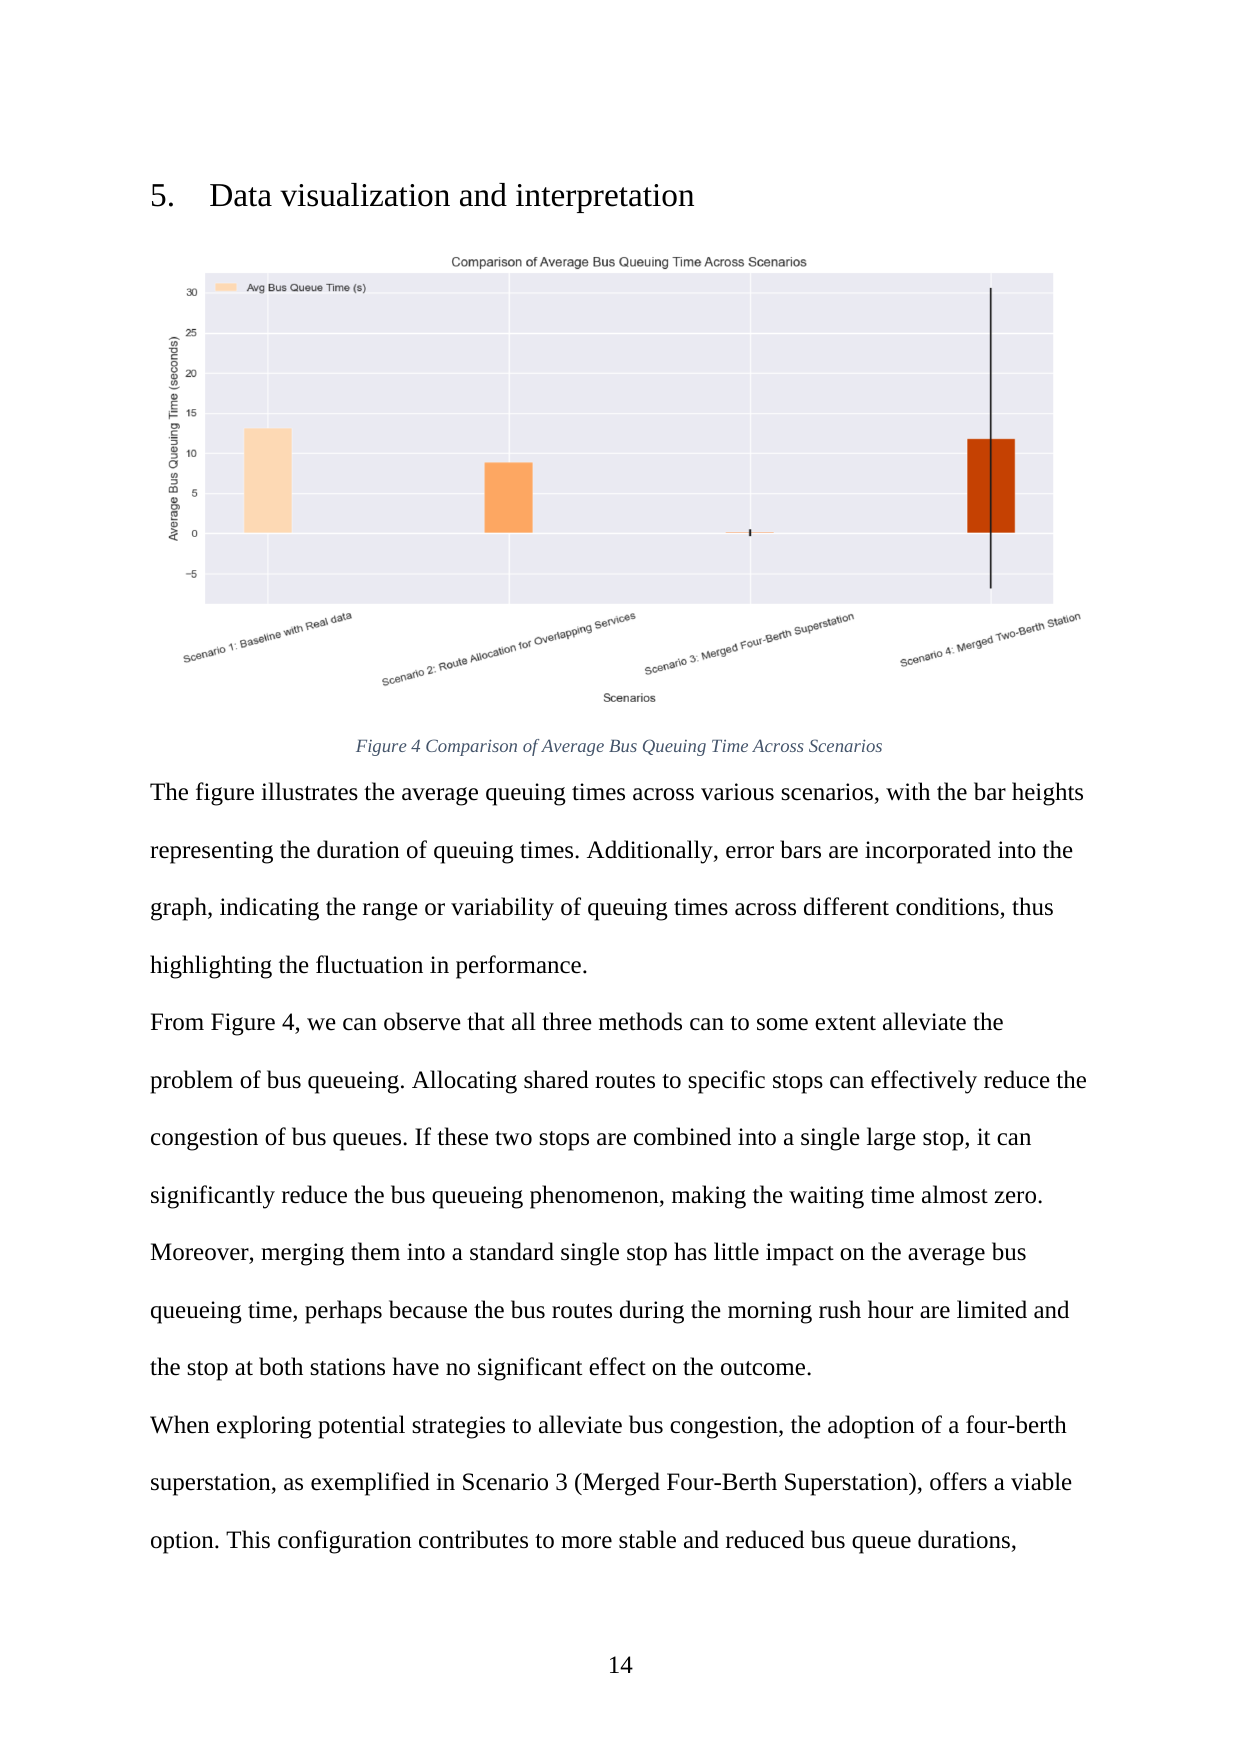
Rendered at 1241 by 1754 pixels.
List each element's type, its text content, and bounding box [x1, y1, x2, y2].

text From Figure 4, we can observe that all three methods can to some extent alleviate the problem of bus queueing. Allocating shared routes to specific stops can effectively reduce the congestion of bus queues. If these two stops are combined into a single large stop, it can significantly reduce the bus queueing phenomenon, making the waiting time almost zero. Moreover, merging them into a standard single stop has little impact on the average bus queueing time, perhaps because the bus routes during the morning rush hour are limited and the stop at both stations have no significant effect on the outcome. [150, 1007, 1090, 1381]
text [150, 1410, 1090, 1553]
text The figure illustrates the average queuing times across various scenarios, with the bar heights representing the duration of queuing times. Additionally, error bars are incorporated into the graph, indicating the range or variability of queuing times across different conditions, thus highlighting the fluctuation in performance. [150, 777, 1090, 978]
subtitle Data visualization and interpretation [150, 175, 1090, 213]
picture [150, 251, 1091, 707]
